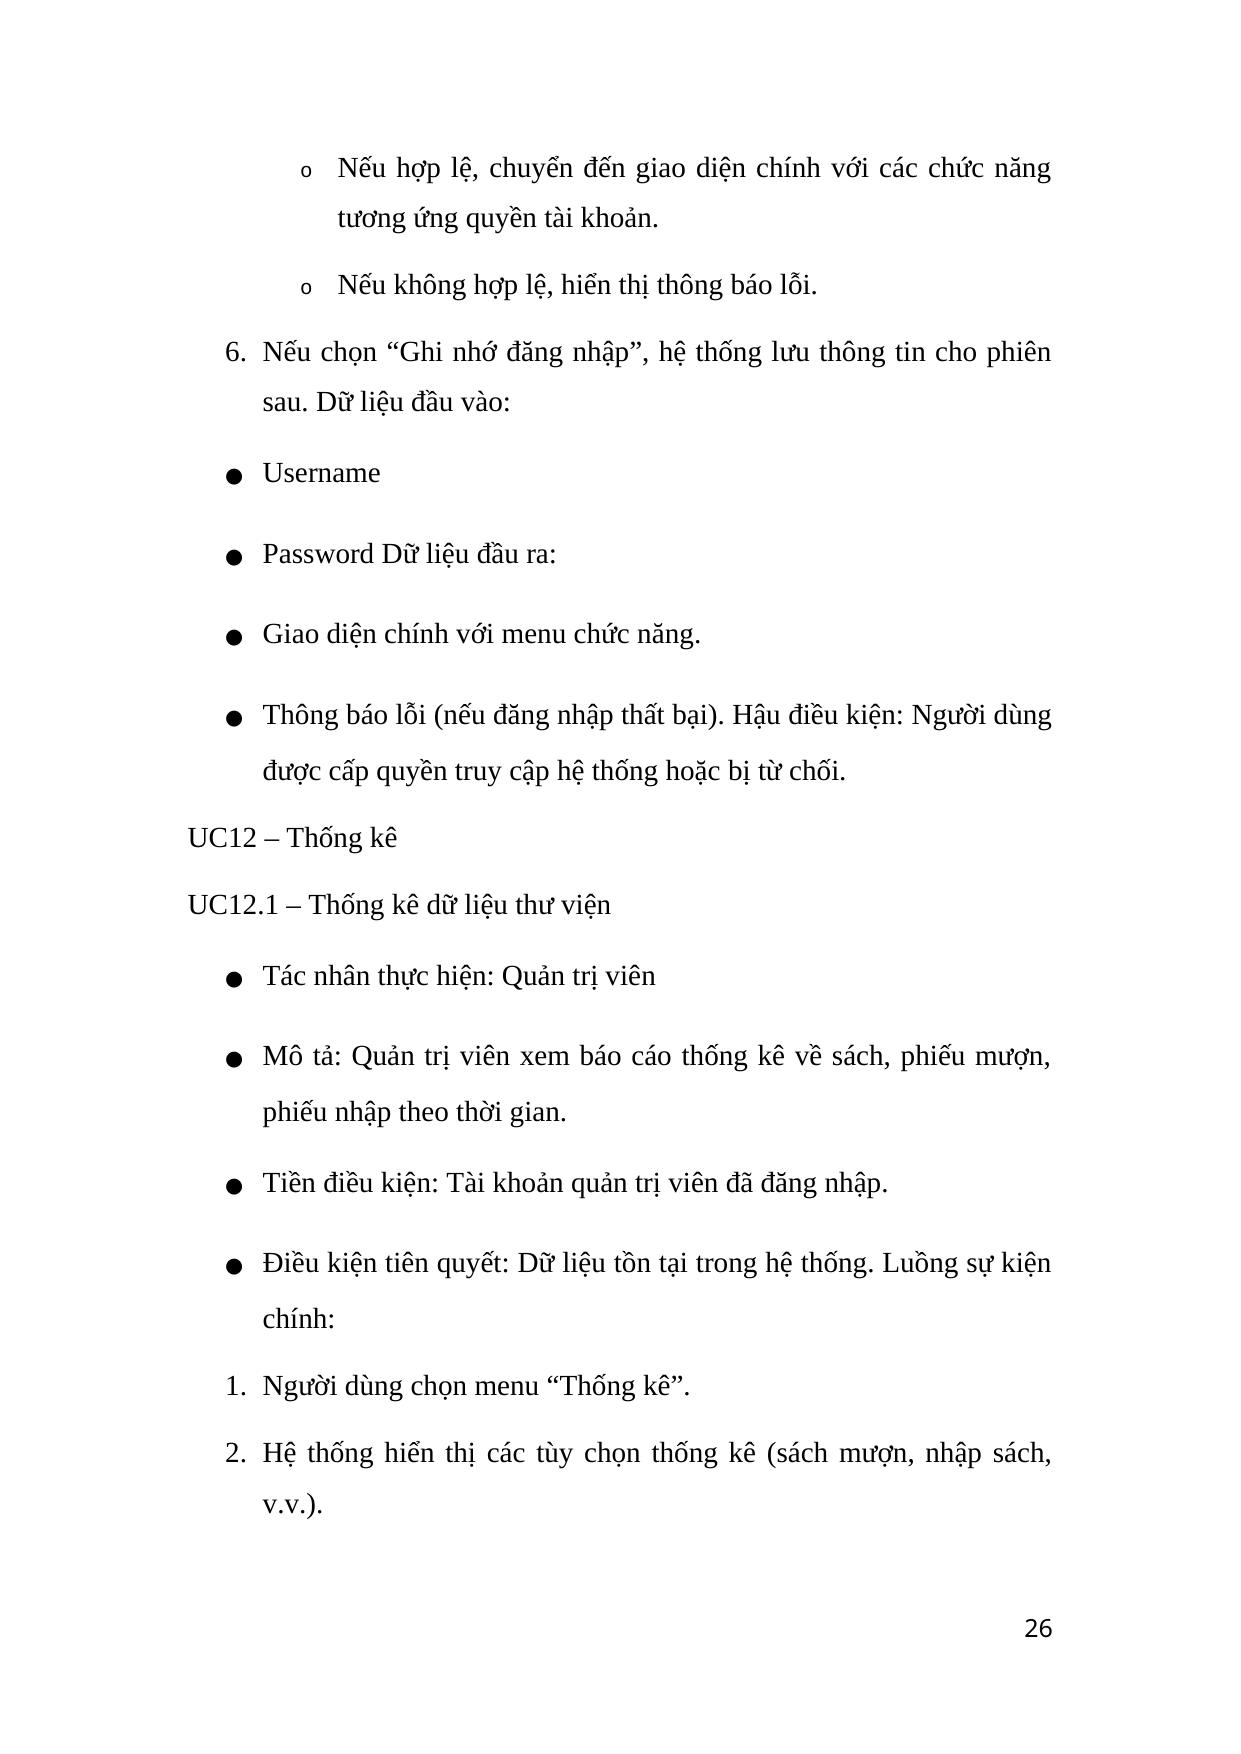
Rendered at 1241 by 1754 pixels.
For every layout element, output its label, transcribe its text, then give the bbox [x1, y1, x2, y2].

text UC12 – Thống kê [187, 820, 1053, 854]
list Giao diện chính với menu chức năng. [225, 613, 1053, 656]
list Mô tả: Quản trị viên xem báo cáo thống kê về sách, phiếu mượn, phiếu nhập theo thời gian. [225, 1035, 1053, 1128]
list Password Dữ liệu đầu ra: [225, 532, 1053, 575]
list Thông báo lỗi (nếu đăng nhập thất bại). Hậu điều kiện: Người dùng được cấp quyền truy cập hệ thống hoặc bị từ chối. [225, 694, 1053, 787]
list Người dùng chọn menu “Thống kê”. [225, 1368, 1053, 1402]
list Hệ thống hiển thị các tùy chọn thống kê (sách mượn, nhập sách, v.v.). [225, 1436, 1053, 1519]
list Nếu không hợp lệ, hiển thị thông báo lỗi. [300, 267, 1053, 301]
list Điều kiện tiên quyết: Dữ liệu tồn tại trong hệ thống. Luồng sự kiện chính: [225, 1242, 1053, 1335]
list Tác nhân thực hiện: Quản trị viên [225, 954, 1053, 997]
list Tiền điều kiện: Tài khoản quản trị viên đã đăng nhập. [225, 1161, 1053, 1204]
list Nếu hợp lệ, chuyển đến giao diện chính với các chức năng tương ứng quyền tài khoản. [300, 150, 1053, 234]
text UC12.1 – Thống kê dữ liệu thư viện [187, 887, 1053, 921]
list Nếu chọn “Ghi nhớ đăng nhập”, hệ thống lưu thông tin cho phiên sau. Dữ liệu đầu vào: [225, 334, 1053, 418]
list Username [225, 452, 1053, 494]
